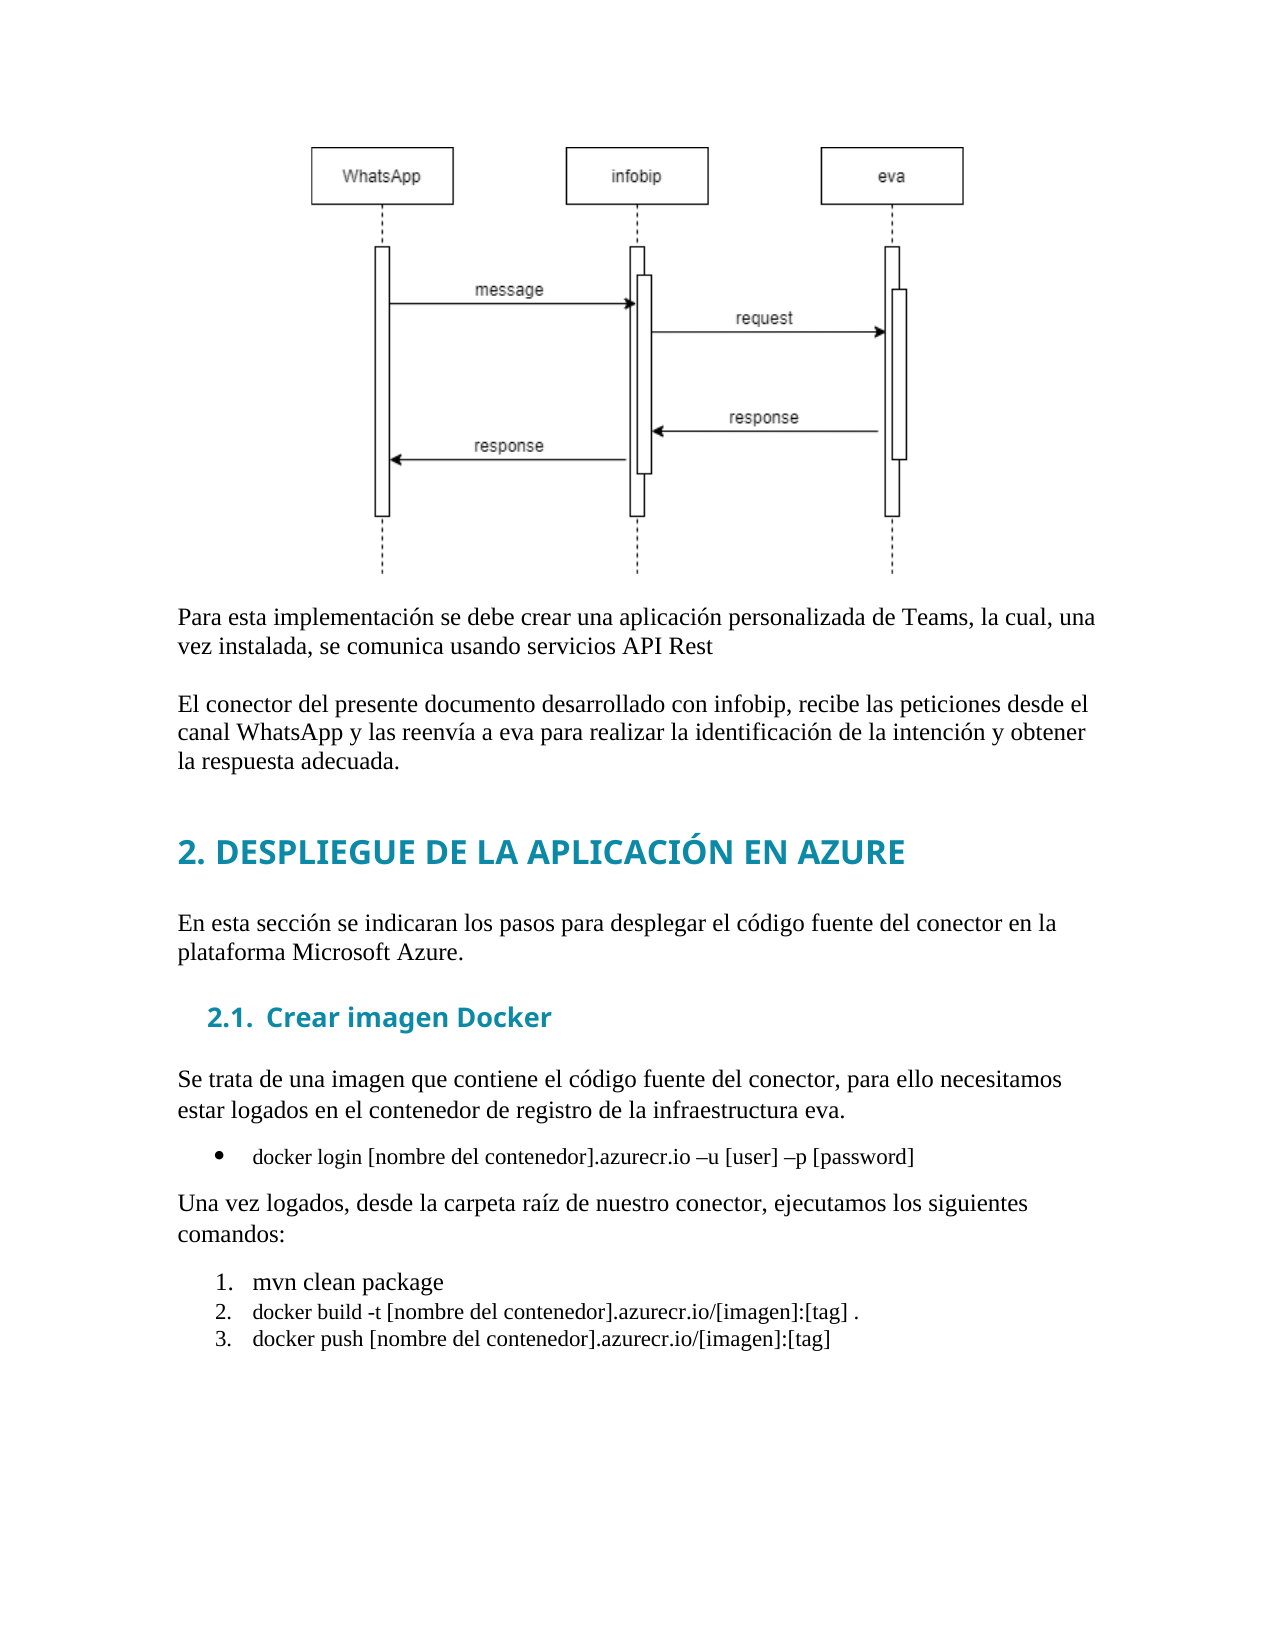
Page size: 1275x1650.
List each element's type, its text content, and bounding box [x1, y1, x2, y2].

text Se trata de una imagen que contiene el código fuente del conector, para ello necesitamos estar logados en el contenedor de registro de la infraestructura eva. [177, 1064, 1098, 1124]
picture [311, 147, 964, 574]
list docker push [nombre del contenedor].azurecr.io/[imagen]:[tag] [215, 1324, 1098, 1351]
subtitle DESPLIEGUE DE LA APLICACIÓN EN AZURE [177, 829, 1098, 874]
subtitle Crear imagen Docker [207, 998, 1098, 1035]
list docker login [nombre del contenedor].azurecr.io –u [user] –p [password] [215, 1143, 1098, 1170]
text Una vez logados, desde la carpeta raíz de nuestro conector, ejecutamos los siguientes comandos: [177, 1188, 1098, 1248]
list mvn clean package [215, 1267, 1098, 1296]
list docker build -t [nombre del contenedor].azurecr.io/[imagen]:[tag] . [215, 1298, 1098, 1324]
text Para esta implementación se debe crear una aplicación personalizada de Teams, la cual, una vez instalada, se comunica usando servicios API Rest [177, 602, 1098, 660]
text El conector del presente documento desarrollado con infobip, recibe las peticiones desde el canal WhatsApp y las reenvía a eva para realizar la identificación de la intención y obtener la respuesta adecuada. [177, 689, 1098, 775]
text En esta sección se indicaran los pasos para desplegar el código fuente del conector en la plataforma Microsoft Azure. [177, 908, 1098, 966]
